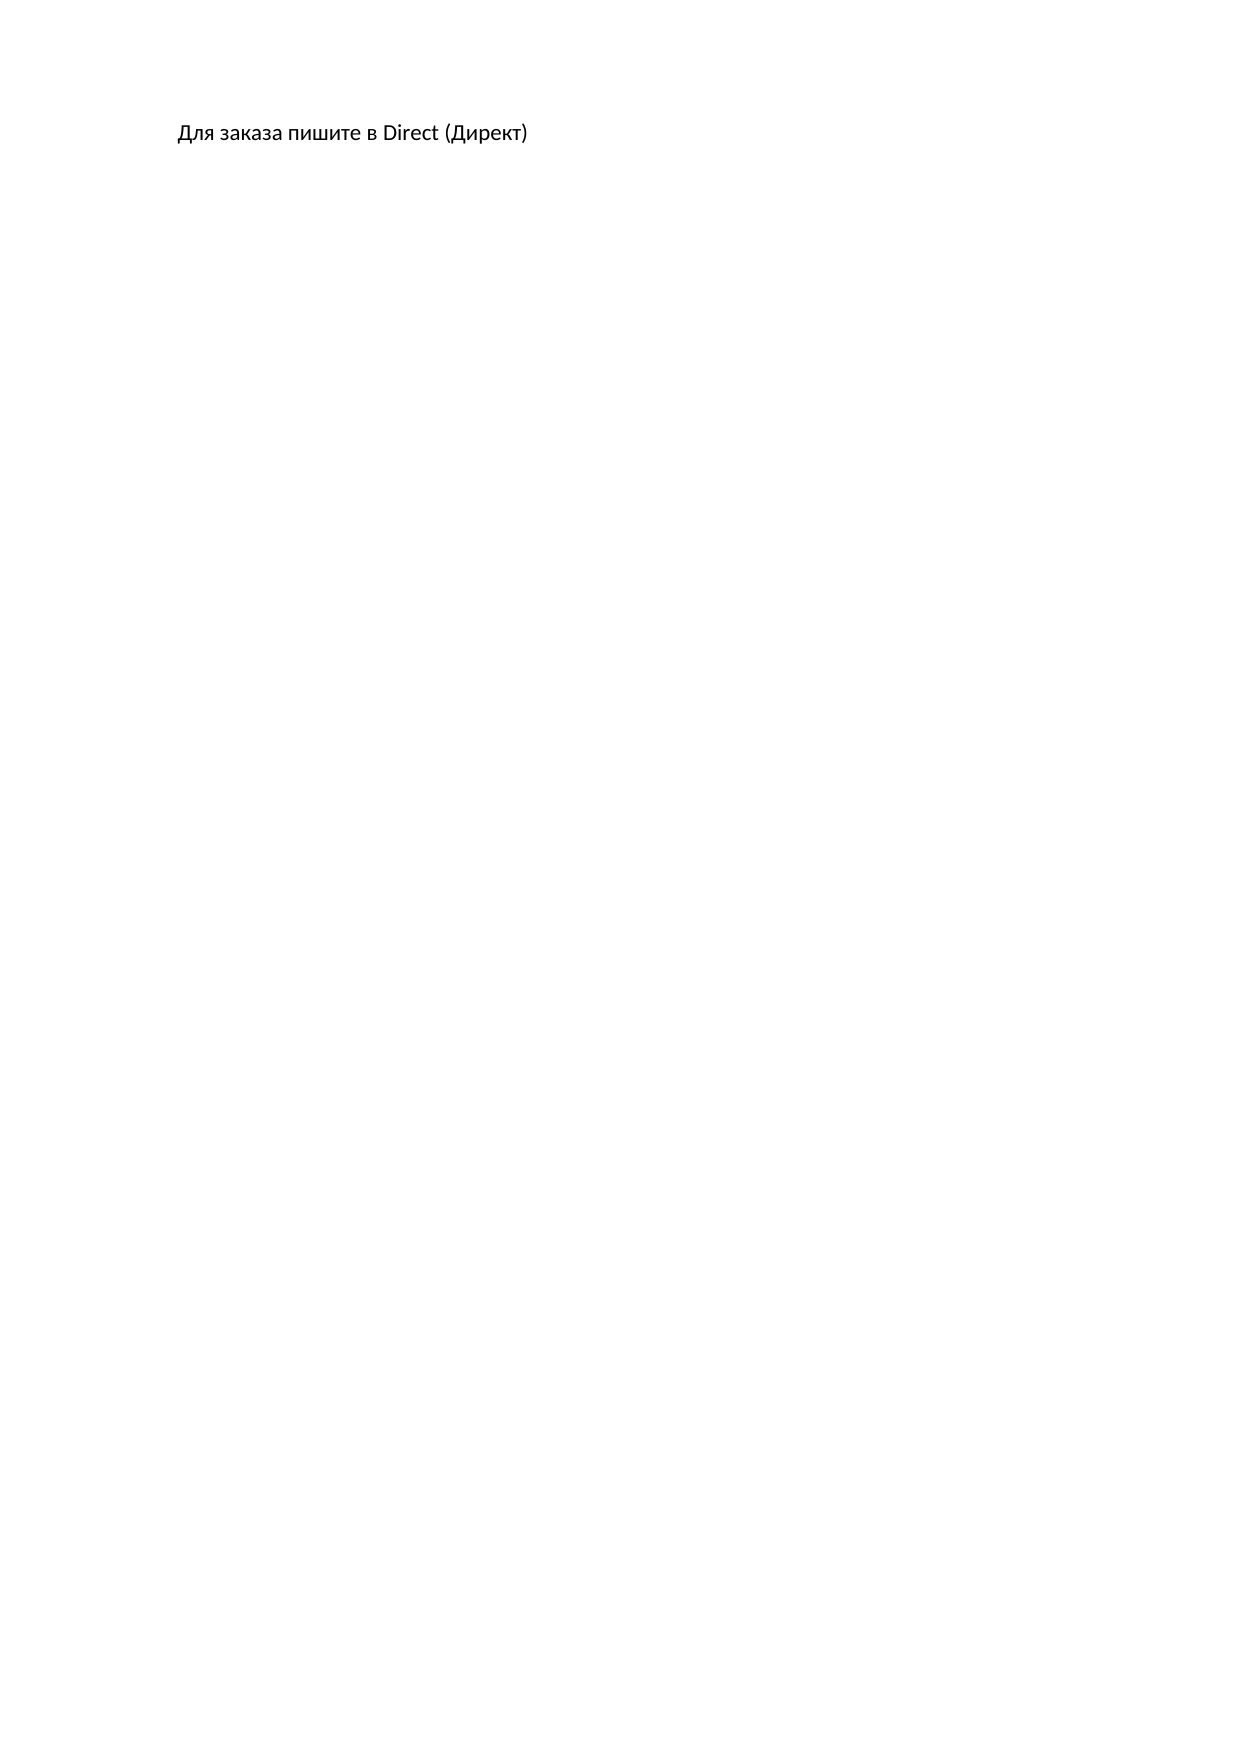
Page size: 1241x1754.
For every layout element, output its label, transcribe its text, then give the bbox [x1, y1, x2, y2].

text Для заказа пишите в Direct (Директ) [177, 118, 1152, 146]
